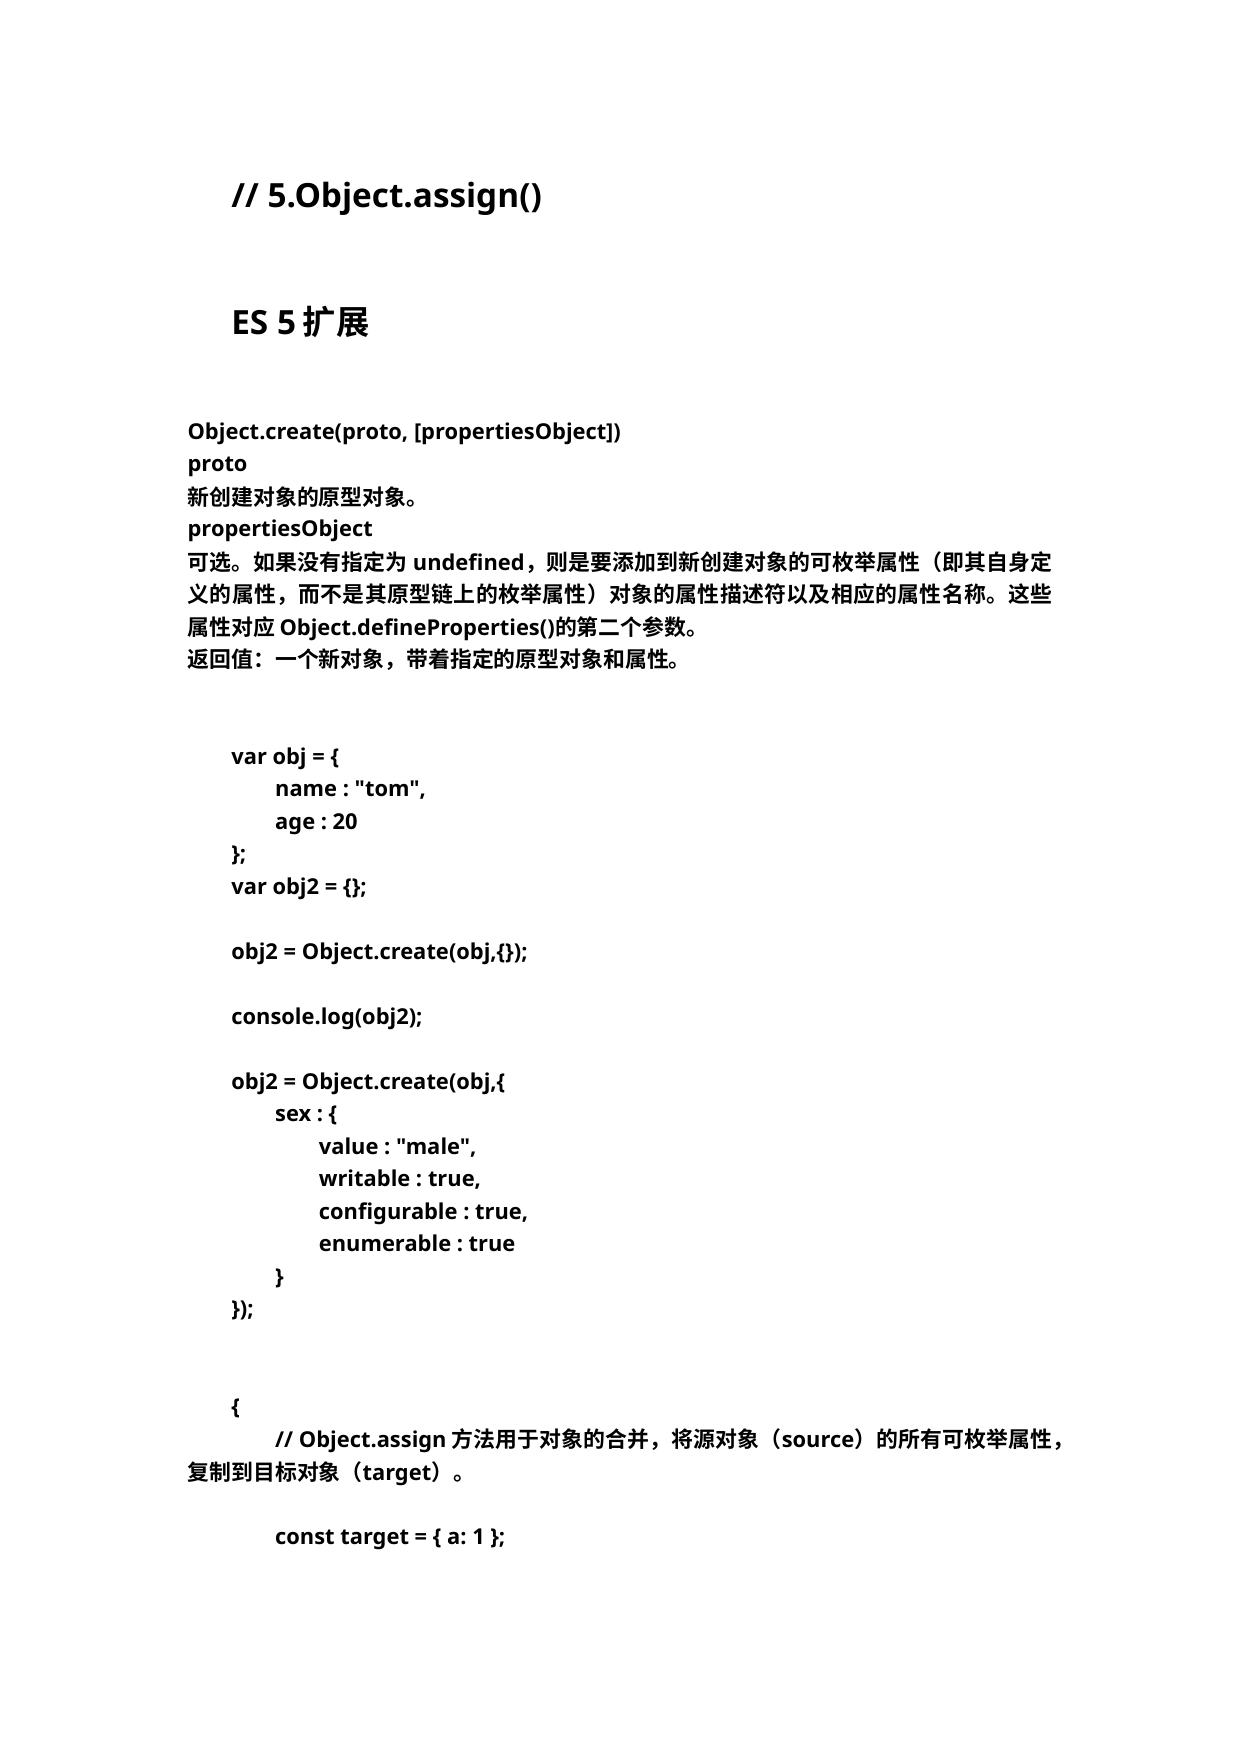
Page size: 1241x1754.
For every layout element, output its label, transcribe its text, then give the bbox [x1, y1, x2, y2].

text age : 20 [187, 804, 1053, 837]
text enumerable : true [187, 1227, 1053, 1259]
text writable : true, [187, 1162, 1053, 1194]
text const target = { a: 1 }; [187, 1519, 1053, 1552]
text // Object.assign方法用于对象的合并，将源对象（source）的所有可枚举属性，复制到目标对象（target）。 [187, 1422, 1053, 1487]
text 返回值：一个新对象，带着指定的原型对象和属性。 [187, 642, 1053, 674]
text sex : { [187, 1097, 1053, 1129]
text obj2 = Object.create(obj,{ [187, 1064, 1053, 1097]
text var obj2 = {}; [187, 869, 1053, 902]
text console.log(obj2); [187, 999, 1053, 1032]
text name : "tom", [187, 772, 1053, 804]
text 可选。如果没有指定为 undefined，则是要添加到新创建对象的可枚举属性（即其自身定义的属性，而不是其原型链上的枚举属性）对象的属性描述符以及相应的属性名称。这些属性对应Object.defineProperties()的第二个参数。 [187, 544, 1053, 642]
text proto [187, 447, 1053, 479]
subtitle // 5.Object.assign() [187, 162, 1053, 227]
text }; [187, 837, 1053, 869]
text configurable : true, [187, 1194, 1053, 1227]
text { [187, 1389, 1053, 1422]
subtitle ES 5扩展 [187, 287, 1053, 352]
text propertiesObject [187, 512, 1053, 544]
text value : "male", [187, 1129, 1053, 1162]
text Object.create(proto, [propertiesObject]) [187, 414, 1053, 447]
text } [187, 1259, 1053, 1292]
text 新创建对象的原型对象。 [187, 479, 1053, 512]
text }); [187, 1292, 1053, 1324]
text var obj = { [187, 739, 1053, 772]
text obj2 = Object.create(obj,{}); [187, 934, 1053, 967]
